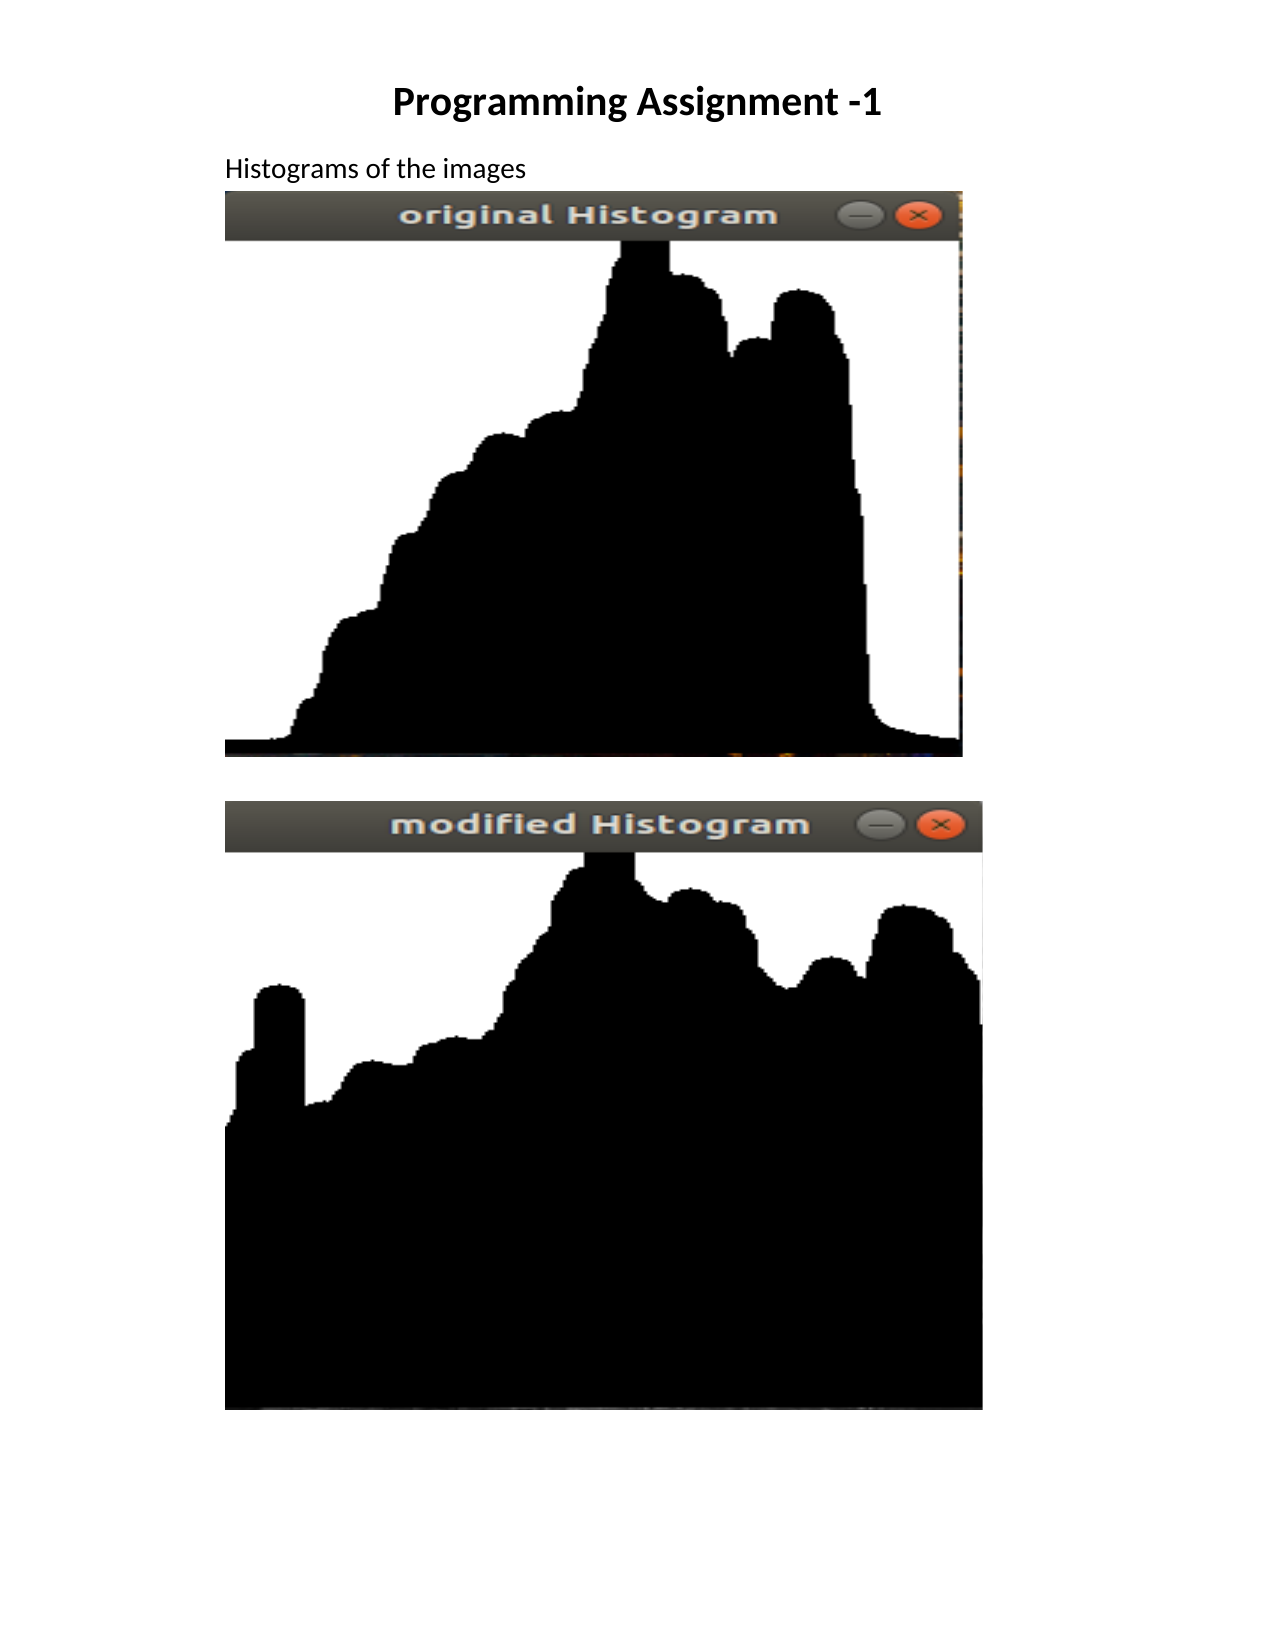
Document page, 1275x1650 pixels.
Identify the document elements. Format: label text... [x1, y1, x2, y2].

picture [225, 801, 983, 1410]
list Histograms of the images [225, 150, 1125, 186]
picture [225, 191, 963, 757]
